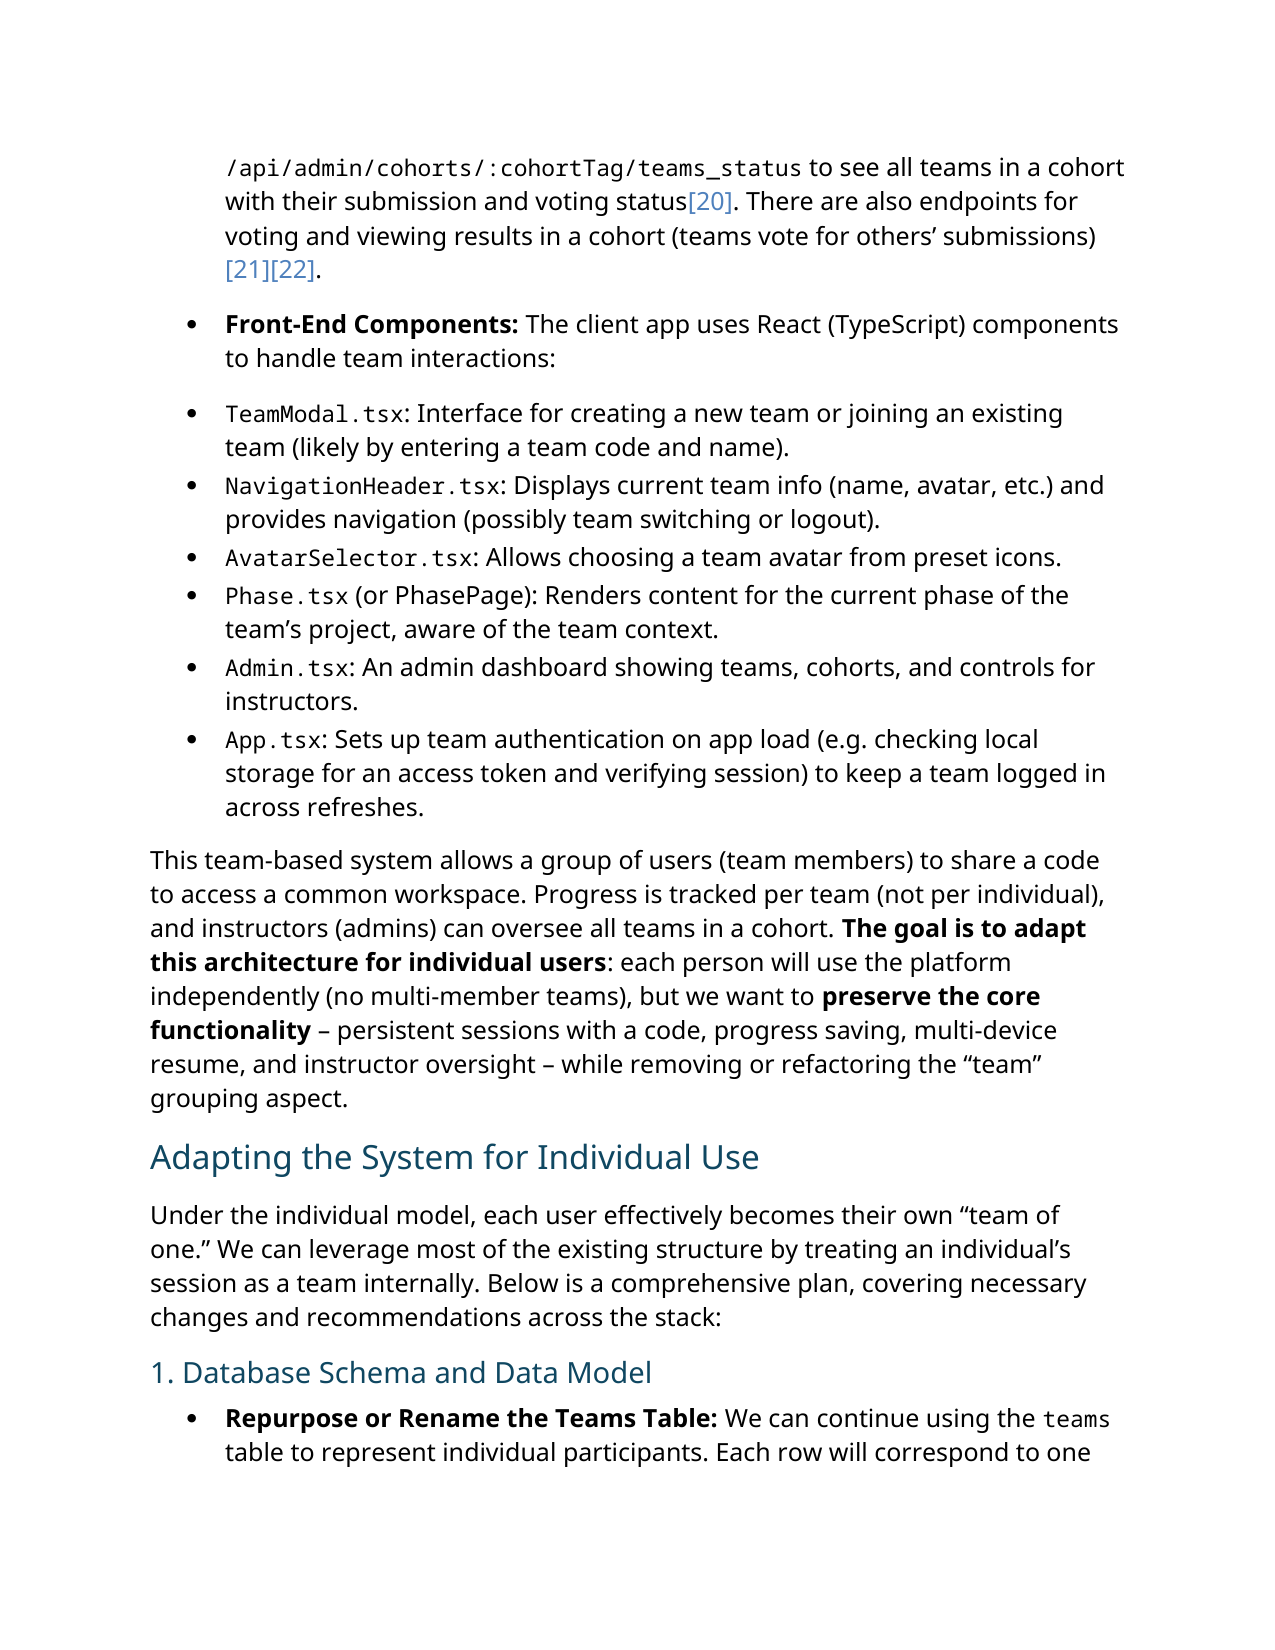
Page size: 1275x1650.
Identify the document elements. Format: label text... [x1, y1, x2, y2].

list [187, 150, 1125, 286]
list TeamModal.tsx: Interface for creating a new team or joining an existing team (likely by entering a team code and name). [187, 396, 1125, 464]
list Phase.tsx (or PhasePage): Renders content for the current phase of the team’s project, aware of the team context. [187, 578, 1125, 646]
subtitle 1. Database Schema and Data Model [150, 1353, 1125, 1392]
list Front-End Components: The client app uses React (TypeScript) components to handle team interactions: [187, 307, 1125, 375]
text This team-based system allows a group of users (team members) to share a code to access a common workspace. Progress is tracked per team (not per individual), and instructors (admins) can oversee all teams in a cohort. The goal is to adapt this architecture for individual users: each person will use the platform independently (no multi-member teams), but we want to preserve the core functionality – persistent sessions with a code, progress saving, multi-device resume, and instructor oversight – while removing or refactoring the “team” grouping aspect. [150, 842, 1125, 1115]
text Under the individual model, each user effectively becomes their own “team of one.” We can leverage most of the existing structure by treating an individual’s session as a team internally. Below is a comprehensive plan, covering necessary changes and recommendations across the stack: [150, 1198, 1125, 1334]
list NavigationHeader.tsx: Displays current team info (name, avatar, etc.) and provides navigation (possibly team switching or logout). [187, 468, 1125, 536]
list App.tsx: Sets up team authentication on app load (e.g. checking local storage for an access token and verifying session) to keep a team logged in across refreshes. [187, 721, 1125, 823]
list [187, 1401, 1125, 1469]
subtitle Adapting the System for Individual Use [150, 1133, 1125, 1179]
list Admin.tsx: An admin dashboard showing teams, cohorts, and controls for instructors. [187, 649, 1125, 718]
list AvatarSelector.tsx: Allows choosing a team avatar from preset icons. [187, 540, 1125, 574]
